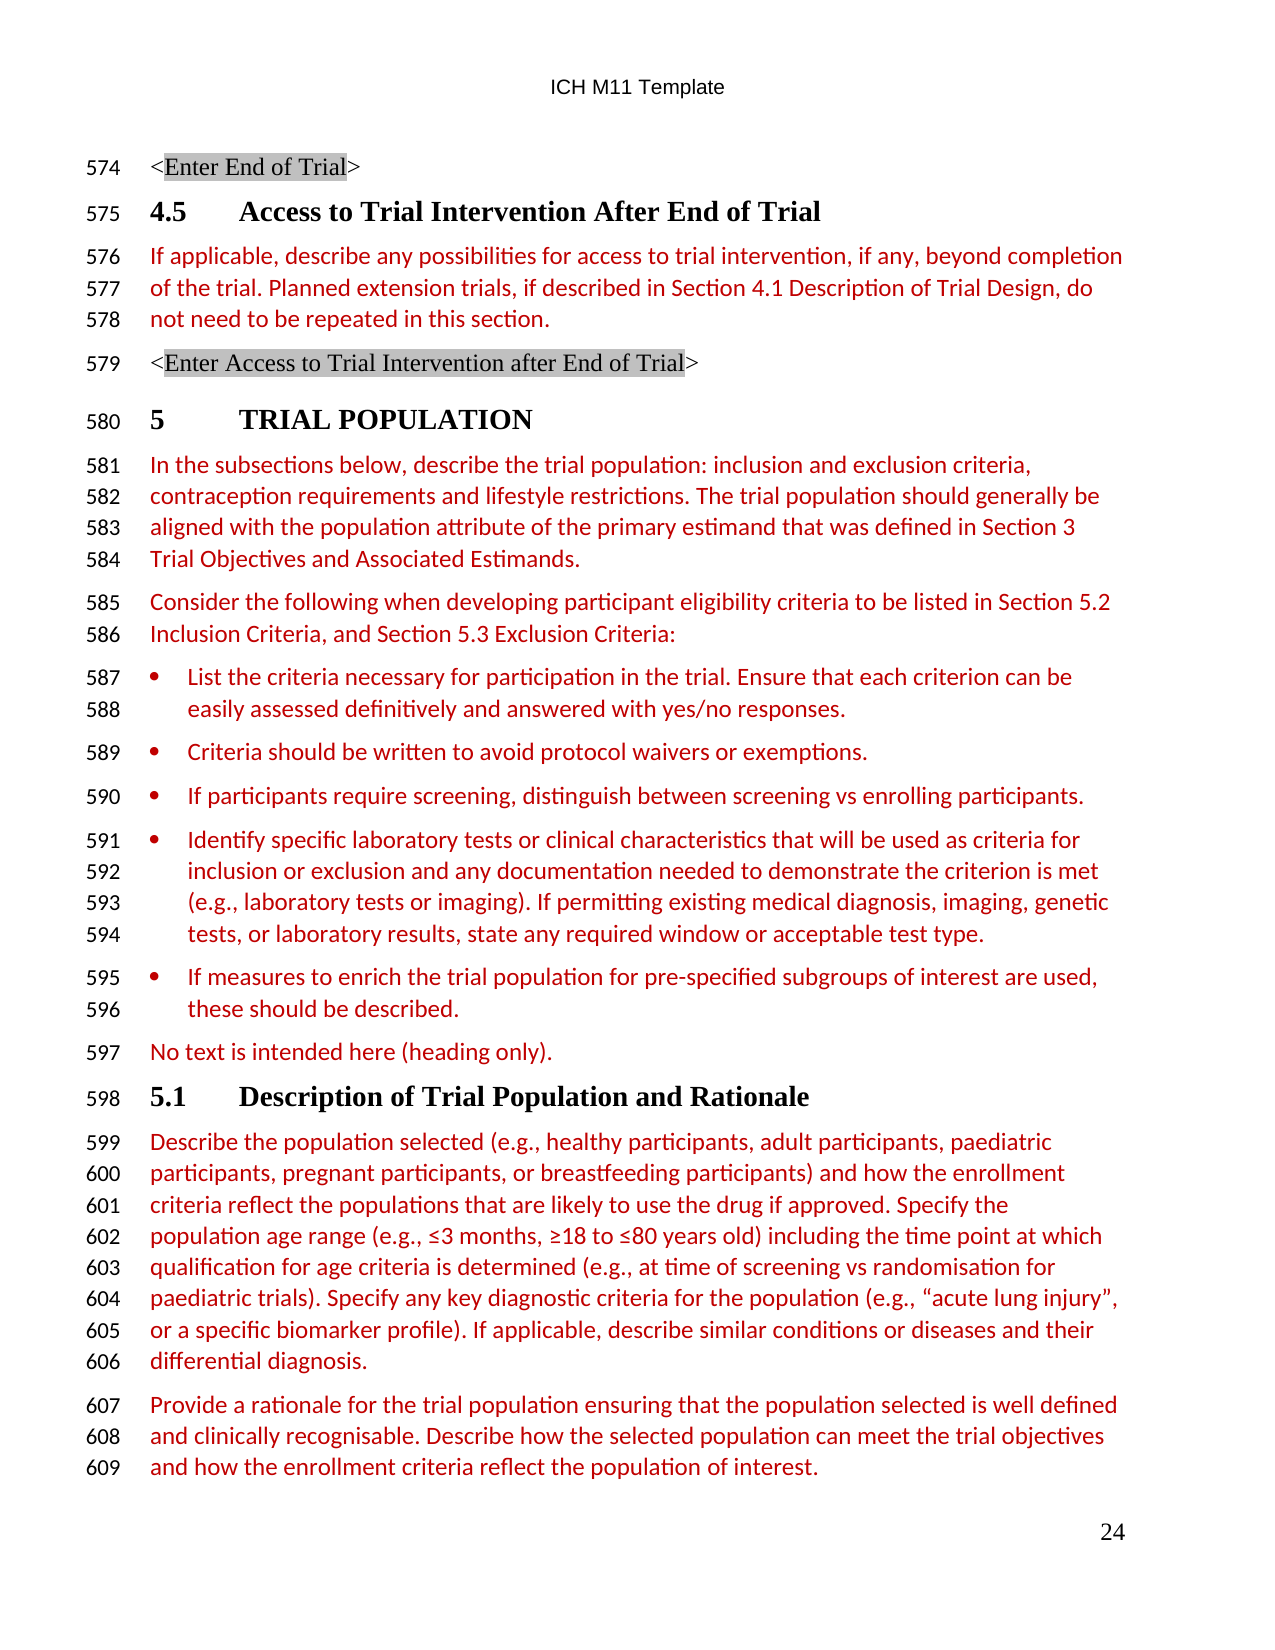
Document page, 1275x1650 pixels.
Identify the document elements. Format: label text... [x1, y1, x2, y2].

text In the subsections below, describe the trial population: inclusion and exclusion criteria, contraception requirements and lifestyle restrictions. The trial population should generally be aligned with the population attribute of the primary estimand that was defined in Section 3 Trial Objectives and Associated Estimands. [150, 448, 1125, 573]
list Criteria should be written to avoid protocol waivers or exemptions. [150, 736, 1125, 767]
list Identify specific laboratory tests or clinical characteristics that will be used as criteria for inclusion or exclusion and any documentation needed to demonstrate the criterion is met (e.g., laboratory tests or imaging). If permitting existing medical diagnosis, imaging, genetic tests, or laboratory results, state any required window or acceptable test type. [150, 823, 1125, 948]
subtitle Access to Trial Intervention After End of Trial [150, 194, 1125, 227]
text <Enter End of Trial> [150, 150, 1125, 181]
list List the criteria necessary for participation in the trial. Ensure that each criterion can be easily assessed definitively and answered with yes/no responses. [150, 661, 1125, 723]
subtitle Trial Population [150, 402, 1125, 436]
list If participants require screening, distinguish between screening vs enrolling participants. [150, 779, 1125, 811]
text Describe the population selected (e.g., healthy participants, adult participants, paediatric participants, pregnant participants, or breastfeeding participants) and how the enrollment criteria reflect the populations that are likely to use the drug if approved. Specify the population age range (e.g., ≤3 months, ≥18 to ≤80 years old) including the time point at which qualification for age criteria is determined (e.g., at time of screening vs randomisation for paediatric trials). Specify any key diagnostic criteria for the population (e.g., “acute lung injury”, or a specific biomarker profile). If applicable, describe similar conditions or diseases and their differential diagnosis. [150, 1126, 1125, 1376]
text <Enter Access to Trial Intervention after End of Trial> [150, 346, 1125, 377]
text No text is intended here (heading only). [150, 1036, 1125, 1067]
text Consider the following when developing participant eligibility criteria to be listed in Section 5.2 Inclusion Criteria, and Section 5.3 Exclusion Criteria: [150, 586, 1125, 648]
text If applicable, describe any possibilities for access to trial intervention, if any, beyond completion of the trial. Planned extension trials, if described in Section 4.1 Description of Trial Design, do not need to be repeated in this section. [150, 240, 1125, 333]
text Provide a rationale for the trial population ensuring that the population selected is well defined and clinically recognisable. Describe how the selected population can meet the trial objectives and how the enrollment criteria reflect the population of interest. [150, 1388, 1125, 1482]
list If measures to enrich the trial population for pre-specified subgroups of interest are used, these should be described. [150, 961, 1125, 1023]
subtitle Description of Trial Population and Rationale [150, 1079, 1125, 1113]
